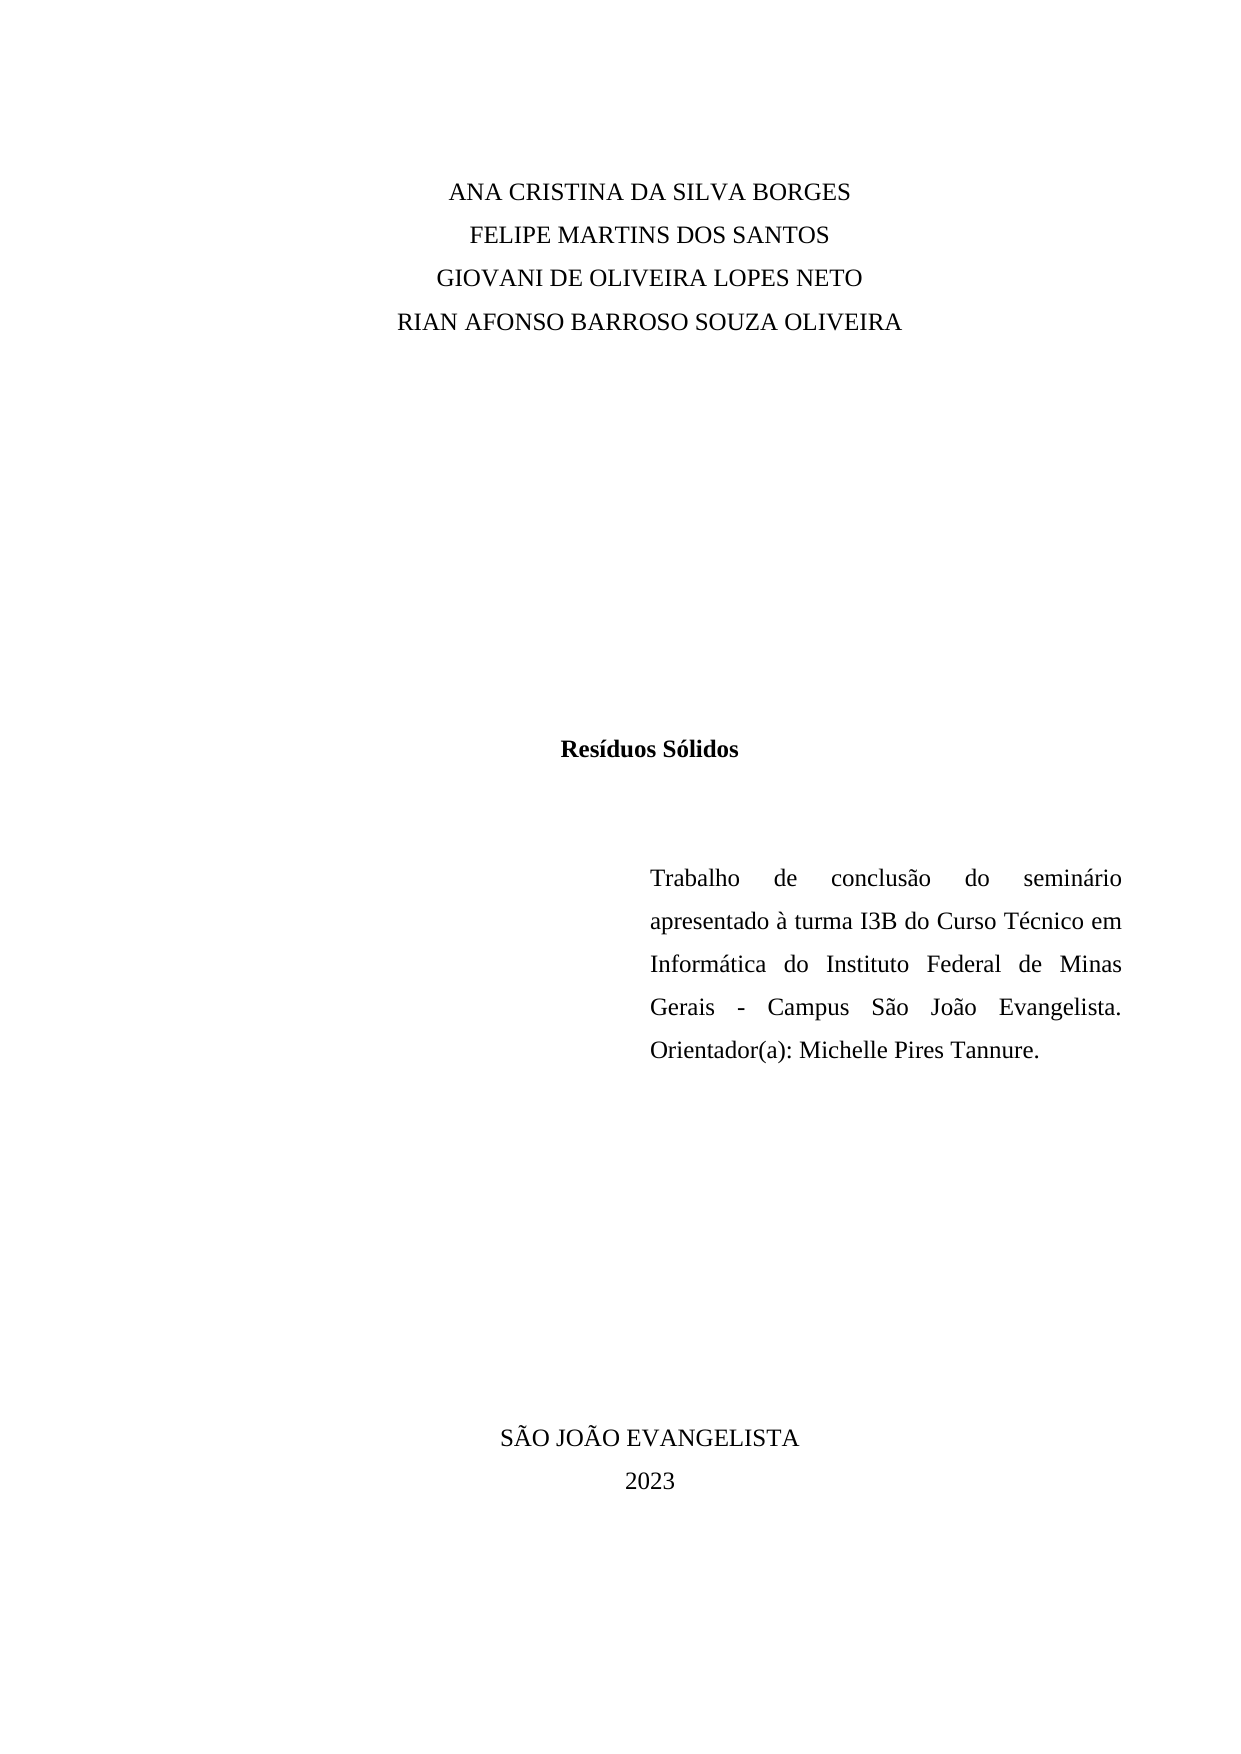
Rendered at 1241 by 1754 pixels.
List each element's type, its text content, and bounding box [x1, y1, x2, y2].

text RIAN AFONSO BARROSO SOUZA OLIVEIRA [177, 307, 1122, 335]
text Resíduos Sólidos [177, 734, 1122, 763]
text FELIPE MARTINS DOS SANTOS [177, 220, 1122, 249]
text SÃO JOÃO EVANGELISTA [177, 1423, 1122, 1452]
text GIOVANI DE OLIVEIRA LOPES NETO [177, 263, 1122, 292]
text 2023 [177, 1466, 1122, 1495]
text ANA CRISTINA DA SILVA BORGES [177, 177, 1122, 206]
text Trabalho de conclusão do seminário apresentado à turma I3B do Curso Técnico em Informática do Instituto Federal de Minas Gerais - Campus São João Evangelista. Orientador(a): Michelle Pires Tannure. [650, 863, 1122, 1064]
